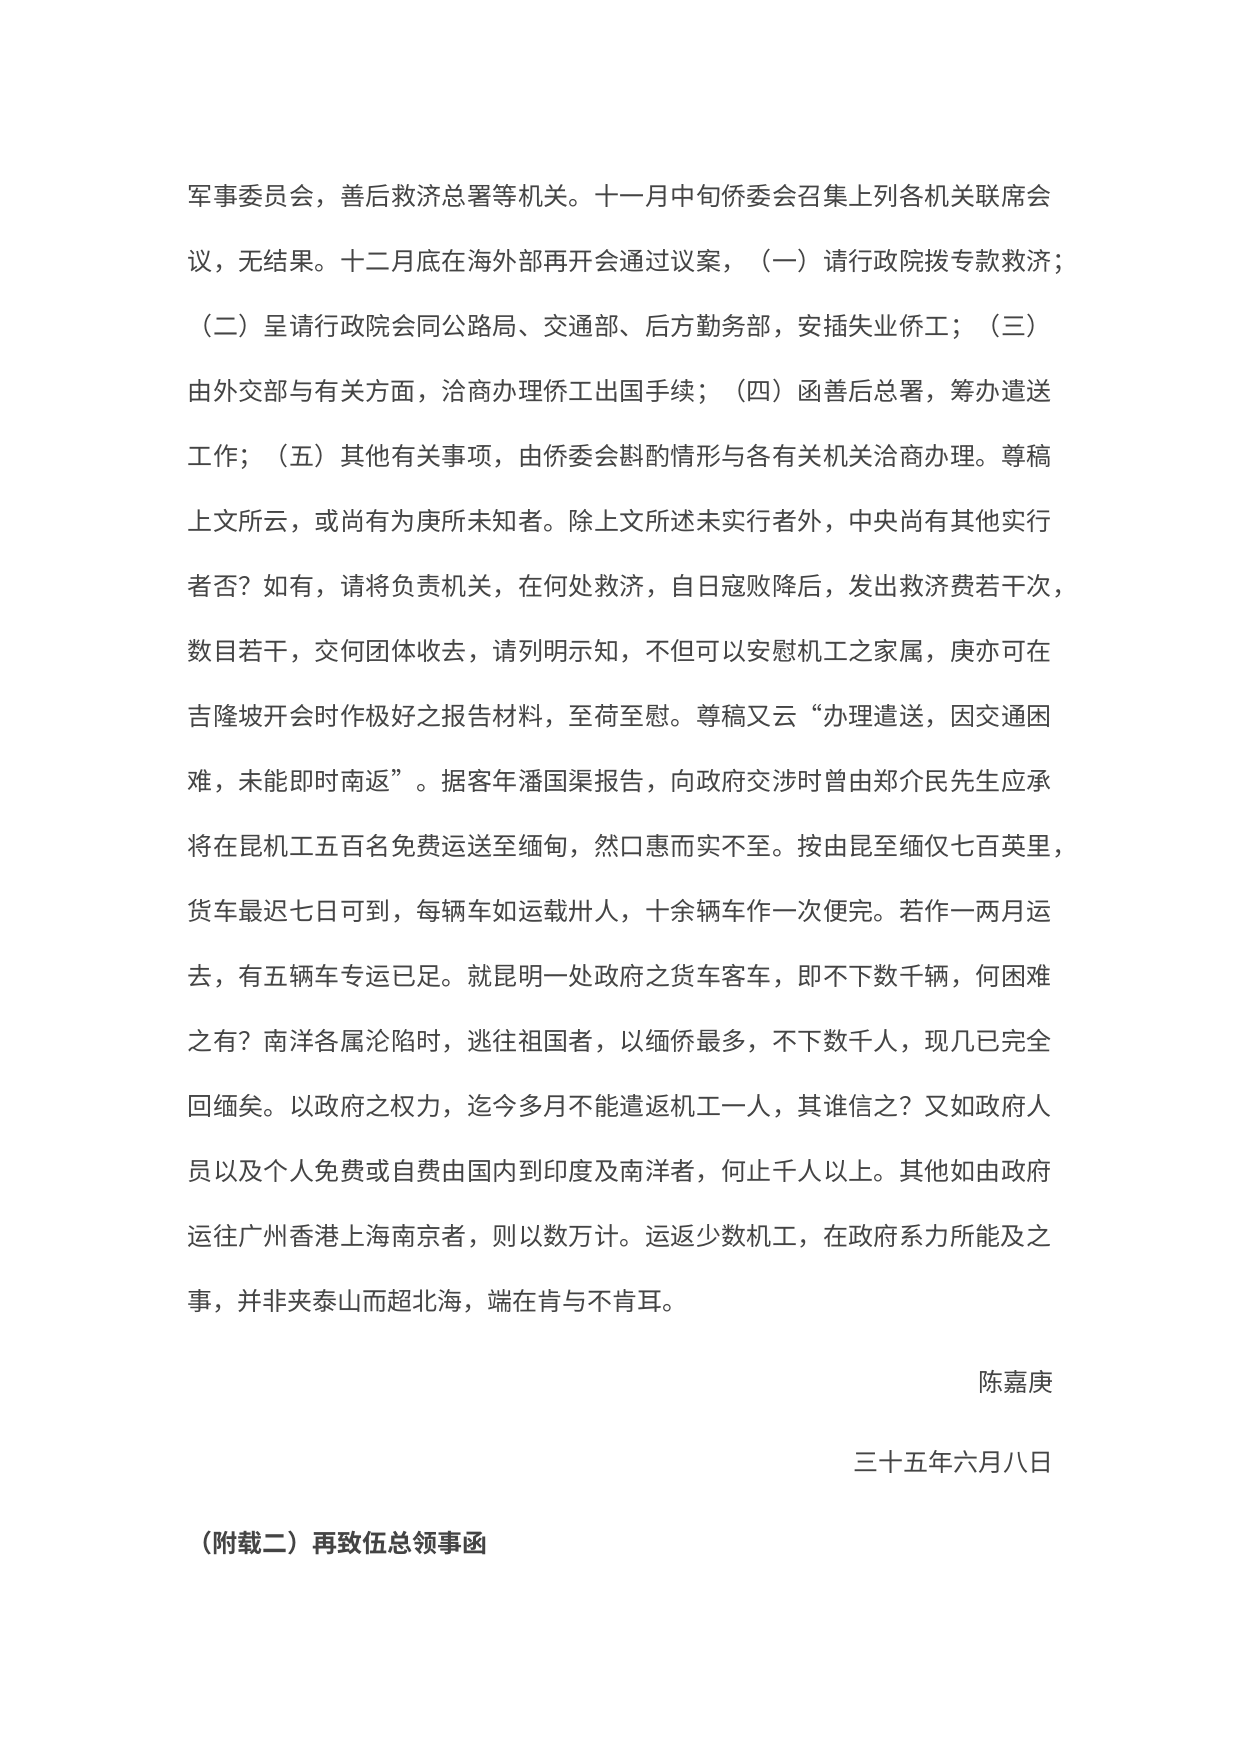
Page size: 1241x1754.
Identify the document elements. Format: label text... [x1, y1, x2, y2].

text 三十五年六月八日 [187, 1428, 1053, 1493]
text 陈嘉庚 [187, 1348, 1053, 1413]
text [187, 162, 1053, 1332]
text （附载二）再致伍总领事函 [187, 1509, 1053, 1574]
